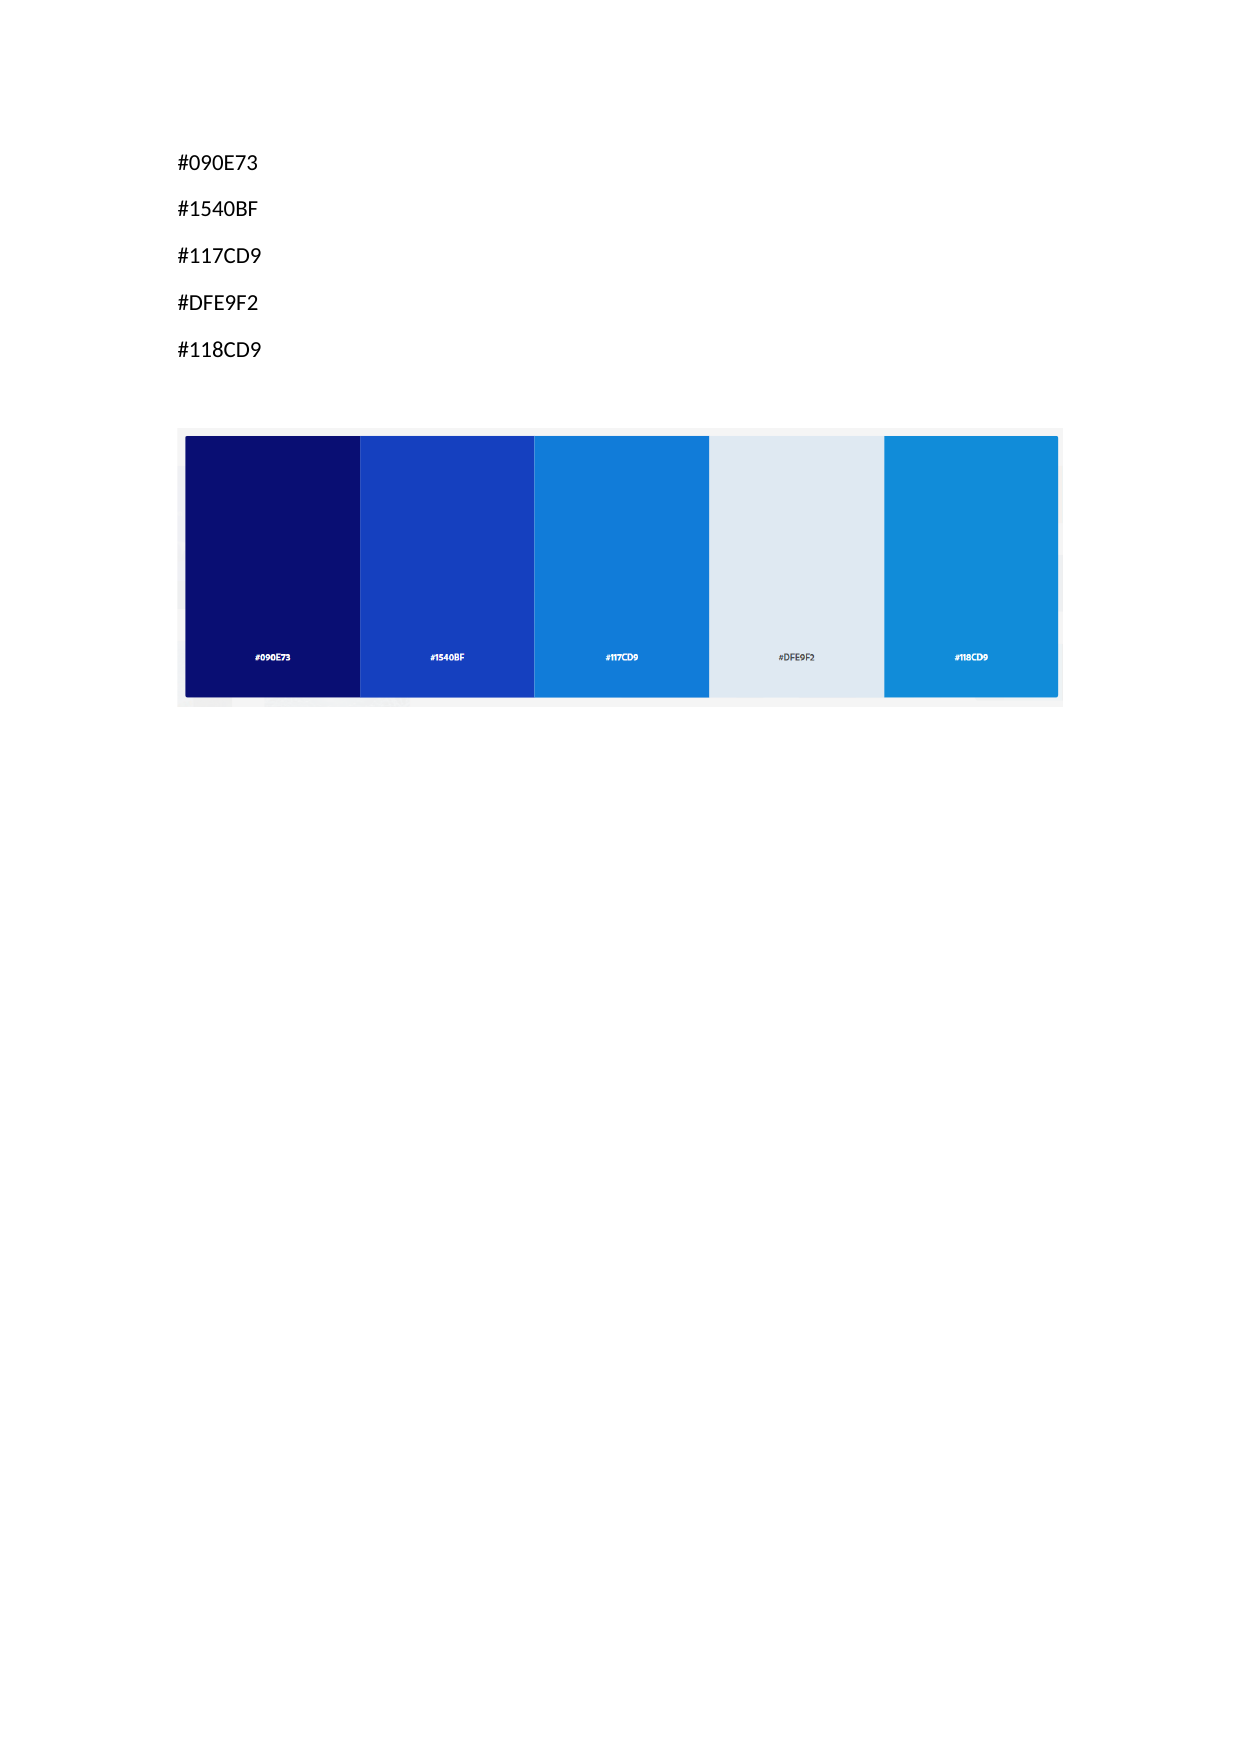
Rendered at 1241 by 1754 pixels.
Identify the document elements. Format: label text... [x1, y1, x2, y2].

text #118CD9 [177, 335, 1063, 363]
picture [177, 428, 1063, 707]
text #DFE9F2 [177, 288, 1063, 316]
text #090E73 [177, 148, 1063, 176]
text #1540BF [177, 194, 1063, 222]
text #117CD9 [177, 241, 1063, 269]
